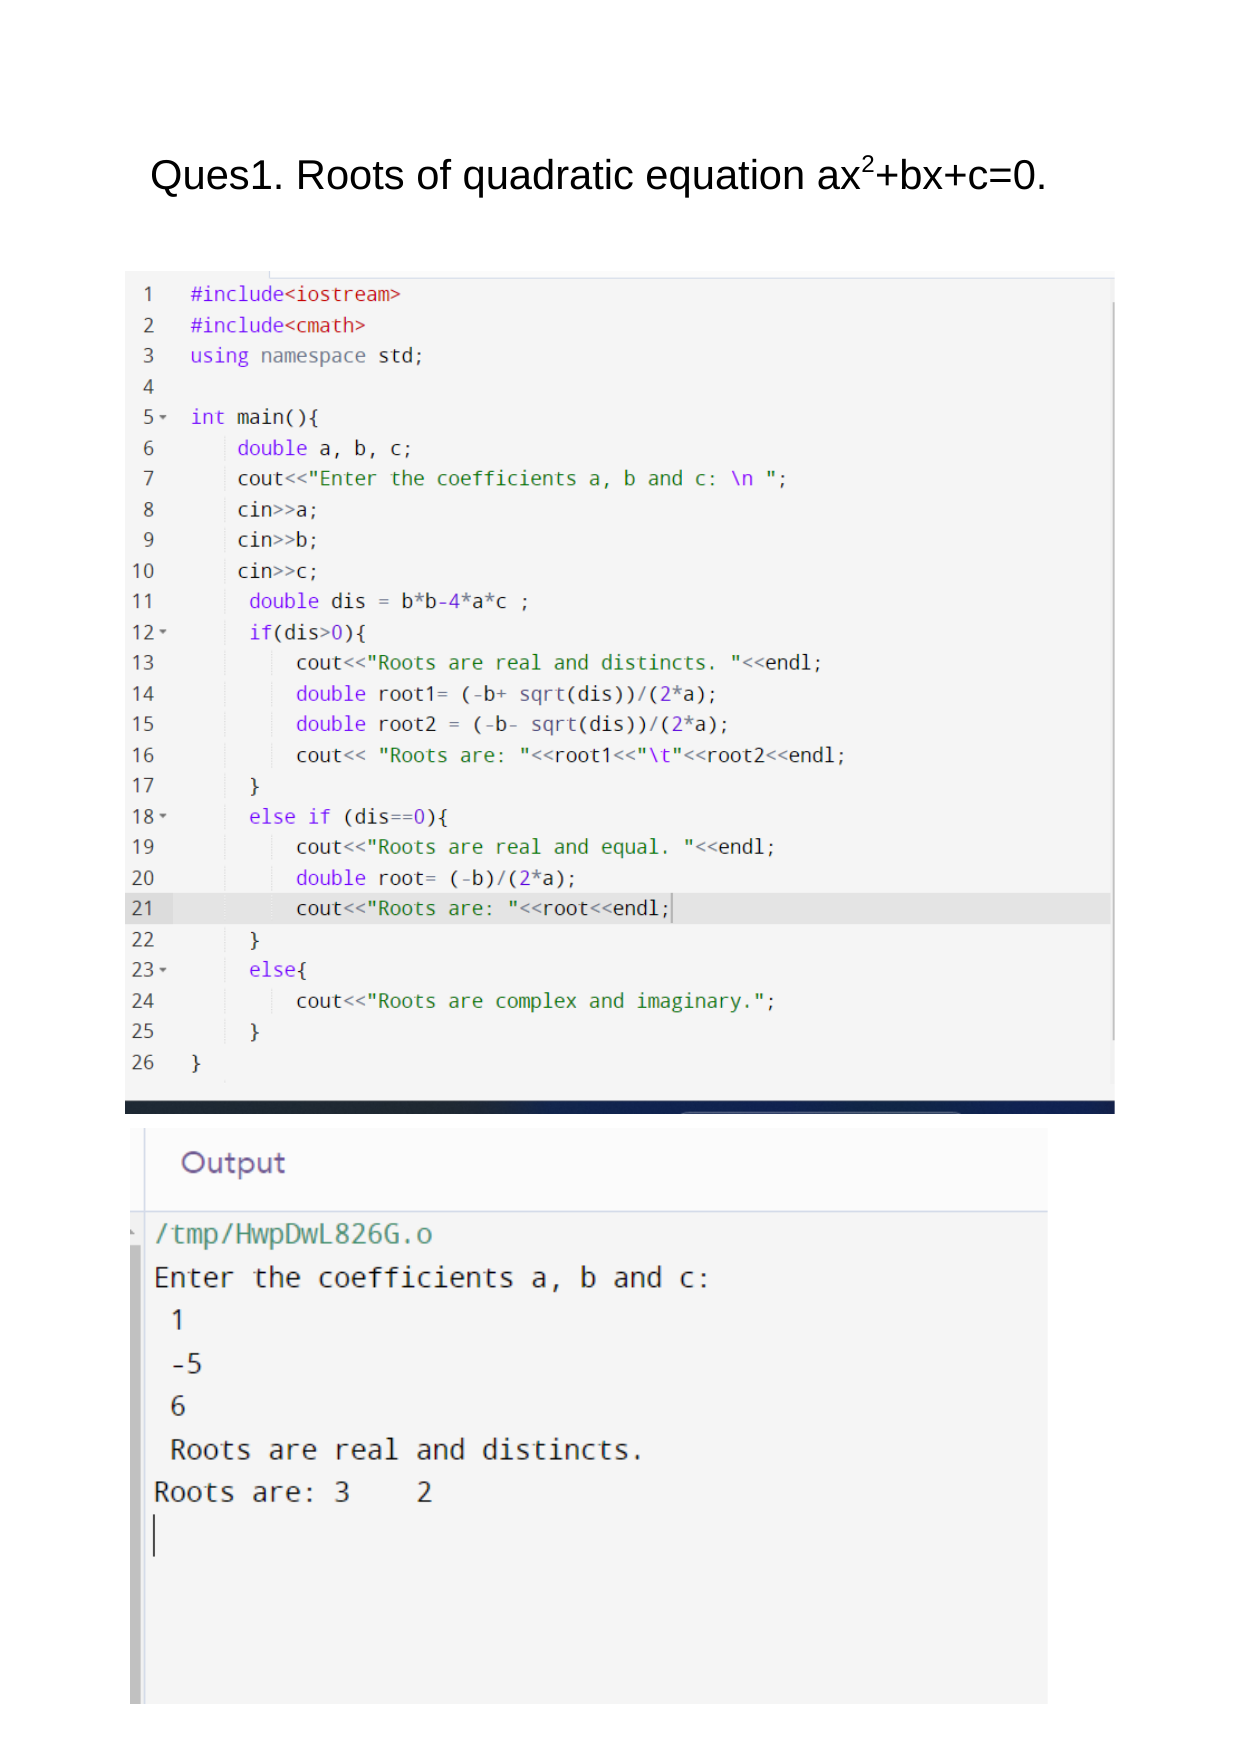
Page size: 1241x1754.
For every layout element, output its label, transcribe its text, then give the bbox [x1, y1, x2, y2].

text Ques1. Roots of quadratic equation ax2+bx+c=0. [150, 150, 1090, 198]
picture [130, 1128, 1048, 1704]
picture [125, 271, 1115, 1114]
